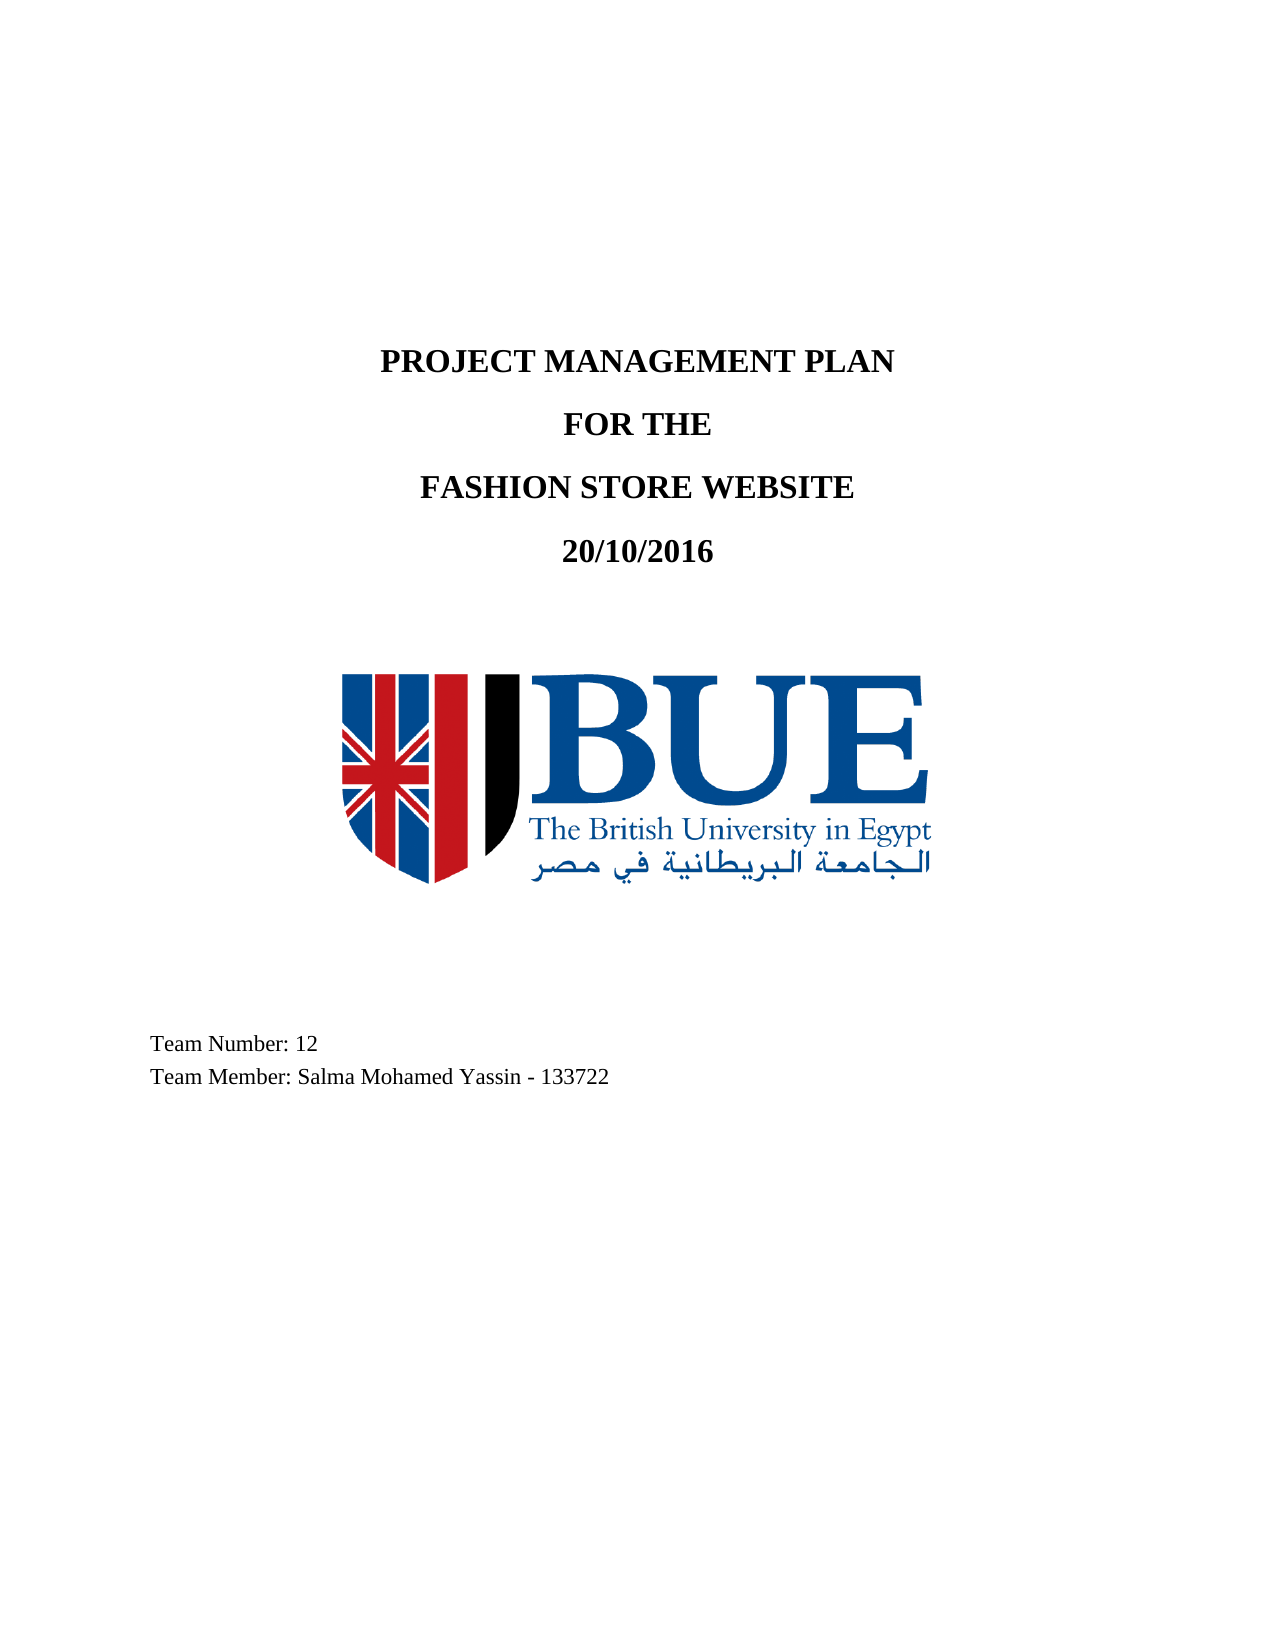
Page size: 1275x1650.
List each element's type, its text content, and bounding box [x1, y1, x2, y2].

picture [334, 665, 935, 890]
title FaShion store website [150, 468, 1125, 506]
text Team Number: 12 [150, 1030, 1125, 1057]
title 20/10/2016 [150, 531, 1125, 569]
text Team Member: Salma Mohamed Yassin - 133722 [150, 1063, 1125, 1089]
title project management plan [150, 341, 1125, 379]
title for the [150, 404, 1125, 443]
